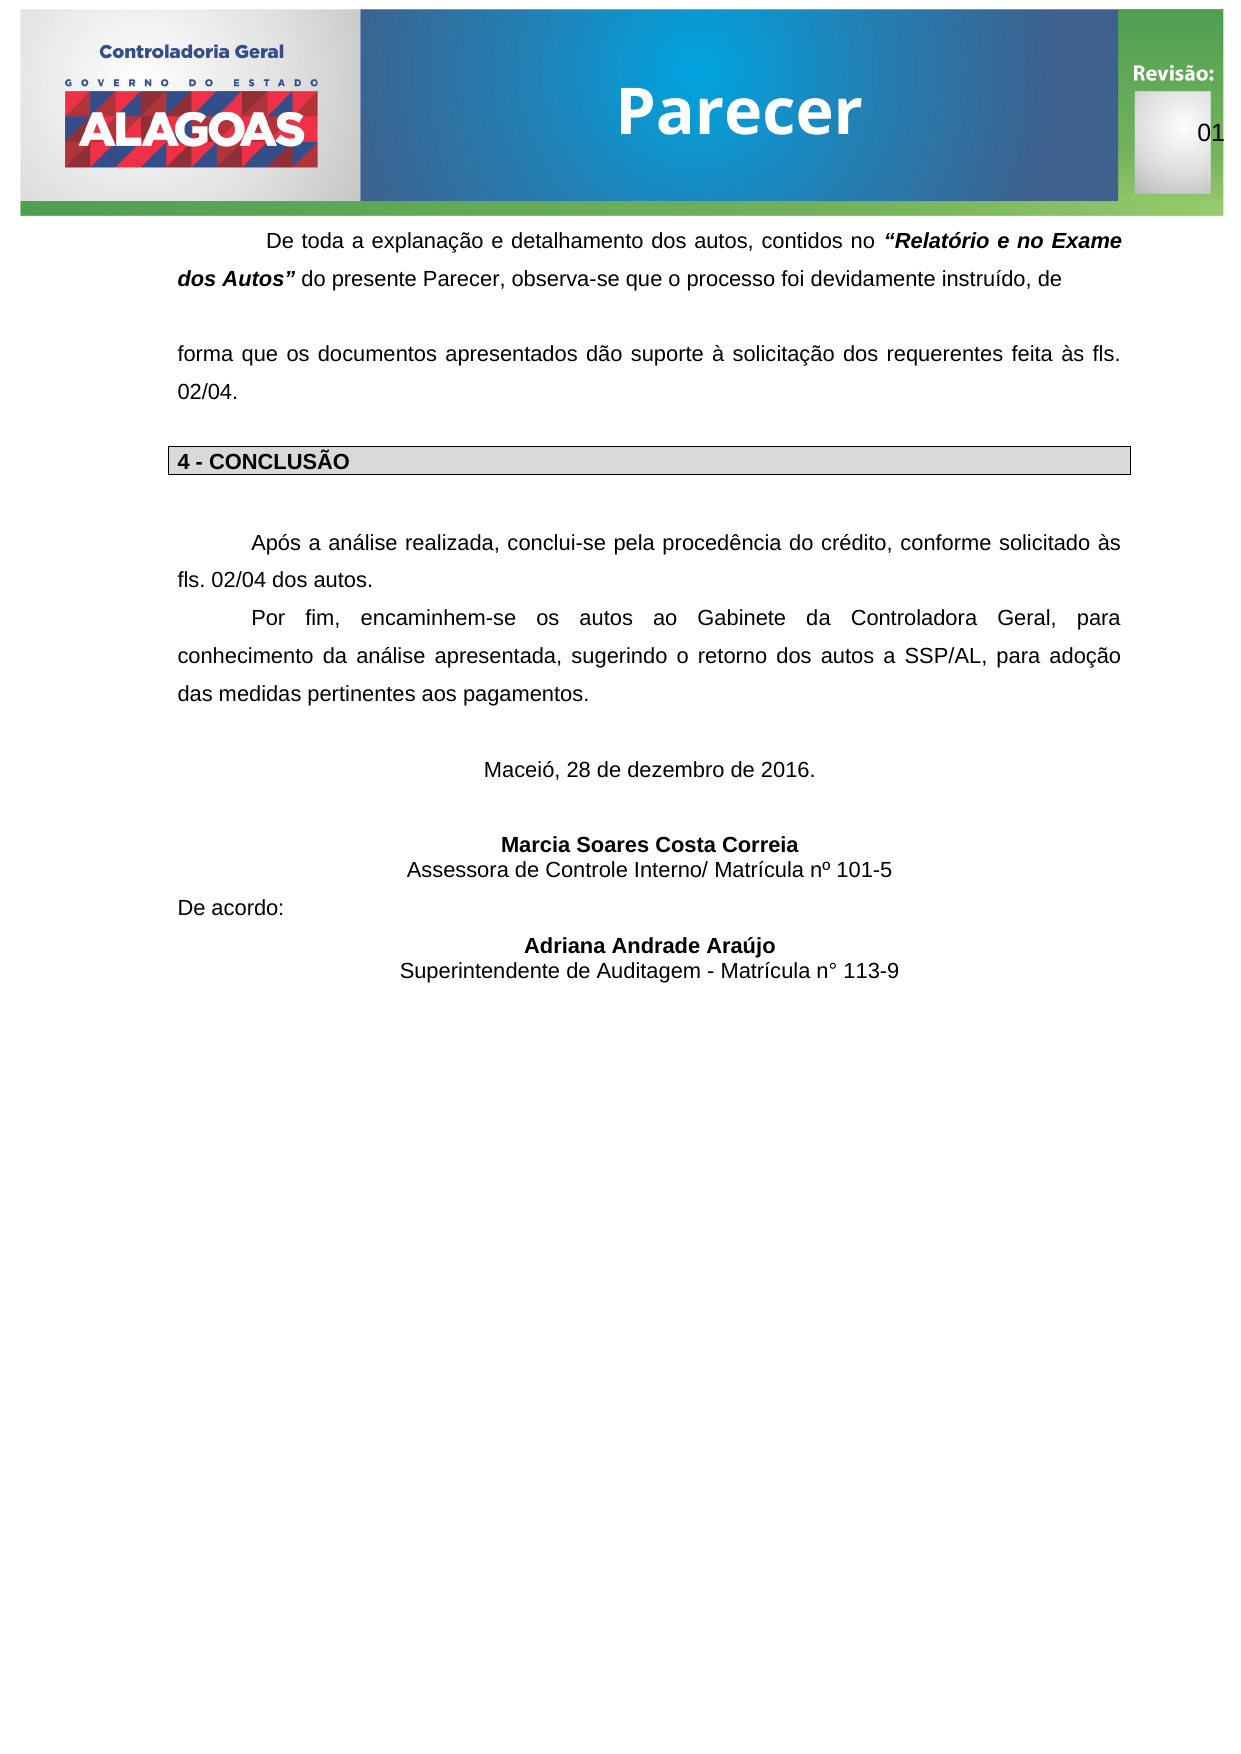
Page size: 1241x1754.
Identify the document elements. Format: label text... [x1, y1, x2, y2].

text Marcia Soares Costa Correia [177, 832, 1122, 857]
text forma que os documentos apresentados dão suporte à solicitação dos requerentes feita às fls. 02/04. [177, 341, 1122, 404]
text Por fim, encaminhem-se os autos ao Gabinete da Controladora Geral, para conhecimento da análise apresentada, sugerindo o retorno dos autos a SSP/AL, para adoção das medidas pertinentes aos pagamentos. [177, 605, 1122, 706]
text De acordo: [177, 895, 1122, 920]
text Maceió, 28 de dezembro de 2016. [177, 756, 1122, 782]
text Após a análise realizada, conclui-se pela procedência do crédito, conforme solicitado às fls. 02/04 dos autos. [177, 529, 1122, 593]
text De toda a explanação e detalhamento dos autos, contidos no “Relatório e no Exame dos Autos” do presente Parecer, observa-se que o processo foi devidamente instruído, de [177, 177, 1122, 291]
text Assessora de Controle Interno/ Matrícula nº 101-5 [177, 857, 1122, 882]
text Superintendente de Auditagem - Matrícula n° 113-9 [177, 958, 1122, 983]
picture [20, 9, 1224, 216]
text 4 - CONCLUSÃO [169, 447, 1130, 474]
text Adriana Andrade Araújo [177, 933, 1122, 958]
